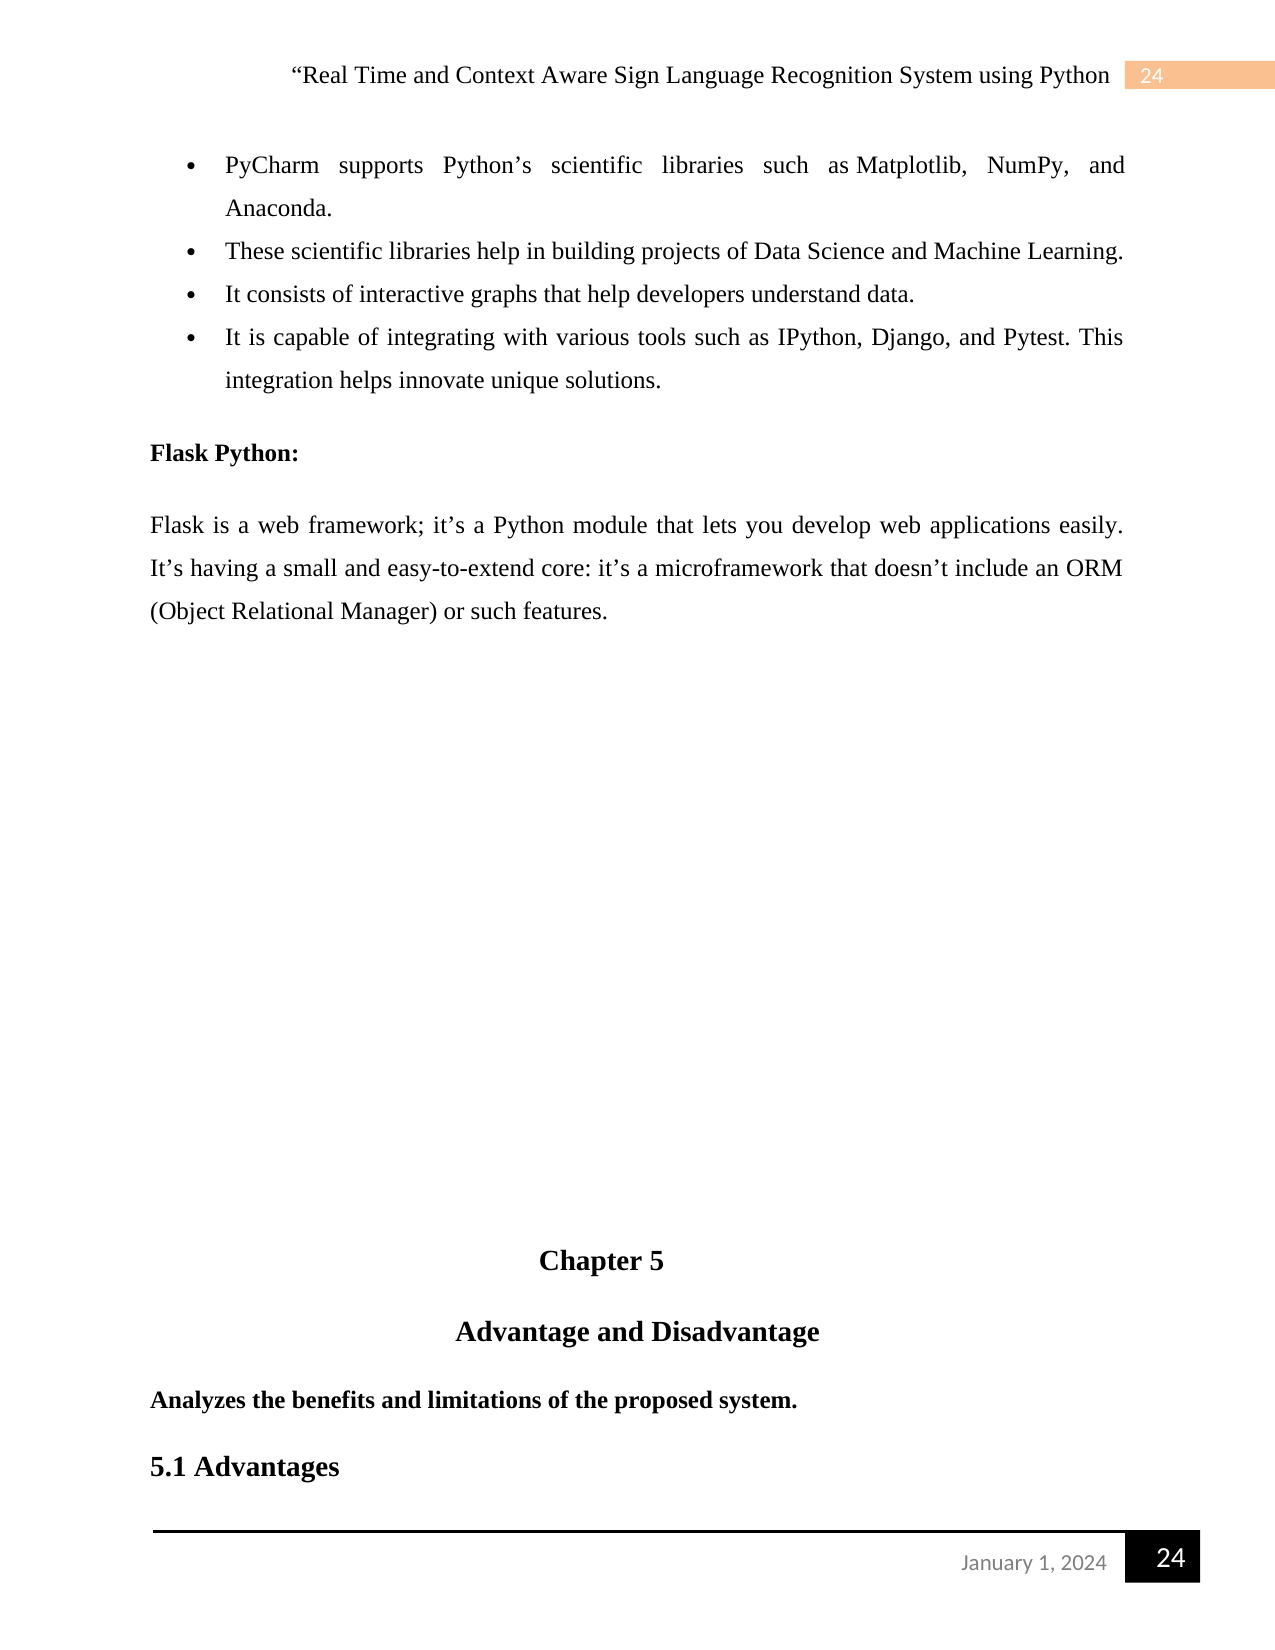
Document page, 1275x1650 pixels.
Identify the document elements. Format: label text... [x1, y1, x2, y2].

text Advantage and Disadvantage [150, 1314, 1125, 1348]
text Flask is a web framework; it’s a Python module that lets you develop web applications easily. It’s having a small and easy-to-extend core: it’s a microframework that doesn’t include an ORM (Object Relational Manager) or such features. [150, 510, 1125, 625]
list It is capable of integrating with various tools such as IPython, Django, and Pytest. This integration helps innovate unique solutions. [187, 322, 1125, 394]
text Chapter 5 [150, 1243, 1125, 1277]
list PyCharm supports Python’s scientific libraries such as Matplotlib, NumPy, and Anaconda. [187, 150, 1125, 222]
text Flask Python: [150, 438, 1125, 467]
text Analyzes the benefits and limitations of the proposed system. [150, 1386, 1125, 1414]
text 5.1 Advantages [150, 1449, 1125, 1483]
list These scientific libraries help in building projects of Data Science and Machine Learning. [187, 236, 1125, 265]
list It consists of interactive graphs that help developers understand data. [187, 279, 1125, 308]
